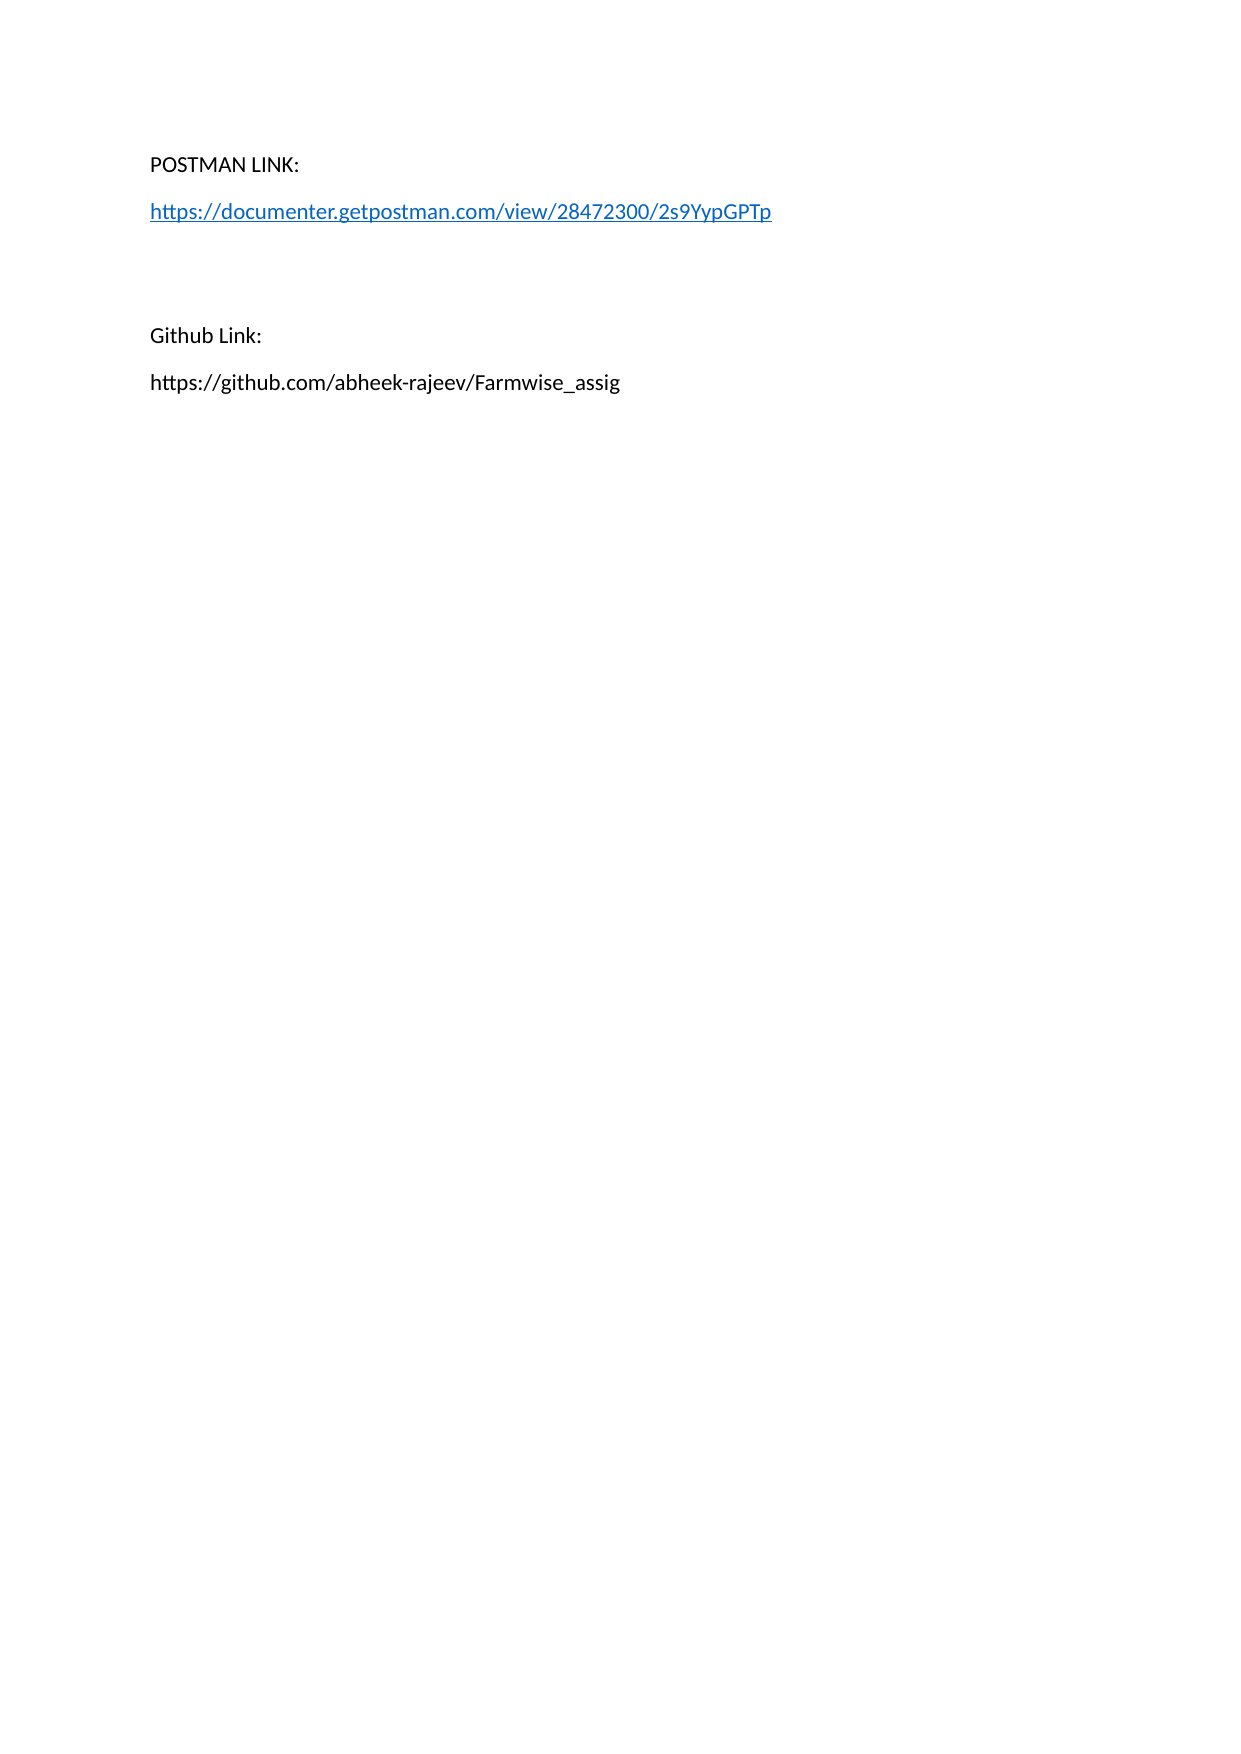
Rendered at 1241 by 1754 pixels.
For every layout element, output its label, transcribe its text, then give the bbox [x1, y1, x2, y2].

text POSTMAN LINK: [150, 150, 1090, 178]
text https://documenter.getpostman.com/view/28472300/2s9YypGPTp [150, 197, 1090, 255]
text Github Link: [150, 321, 1090, 349]
text https://github.com/abheek-rajeev/Farmwise_assig [150, 368, 1090, 426]
